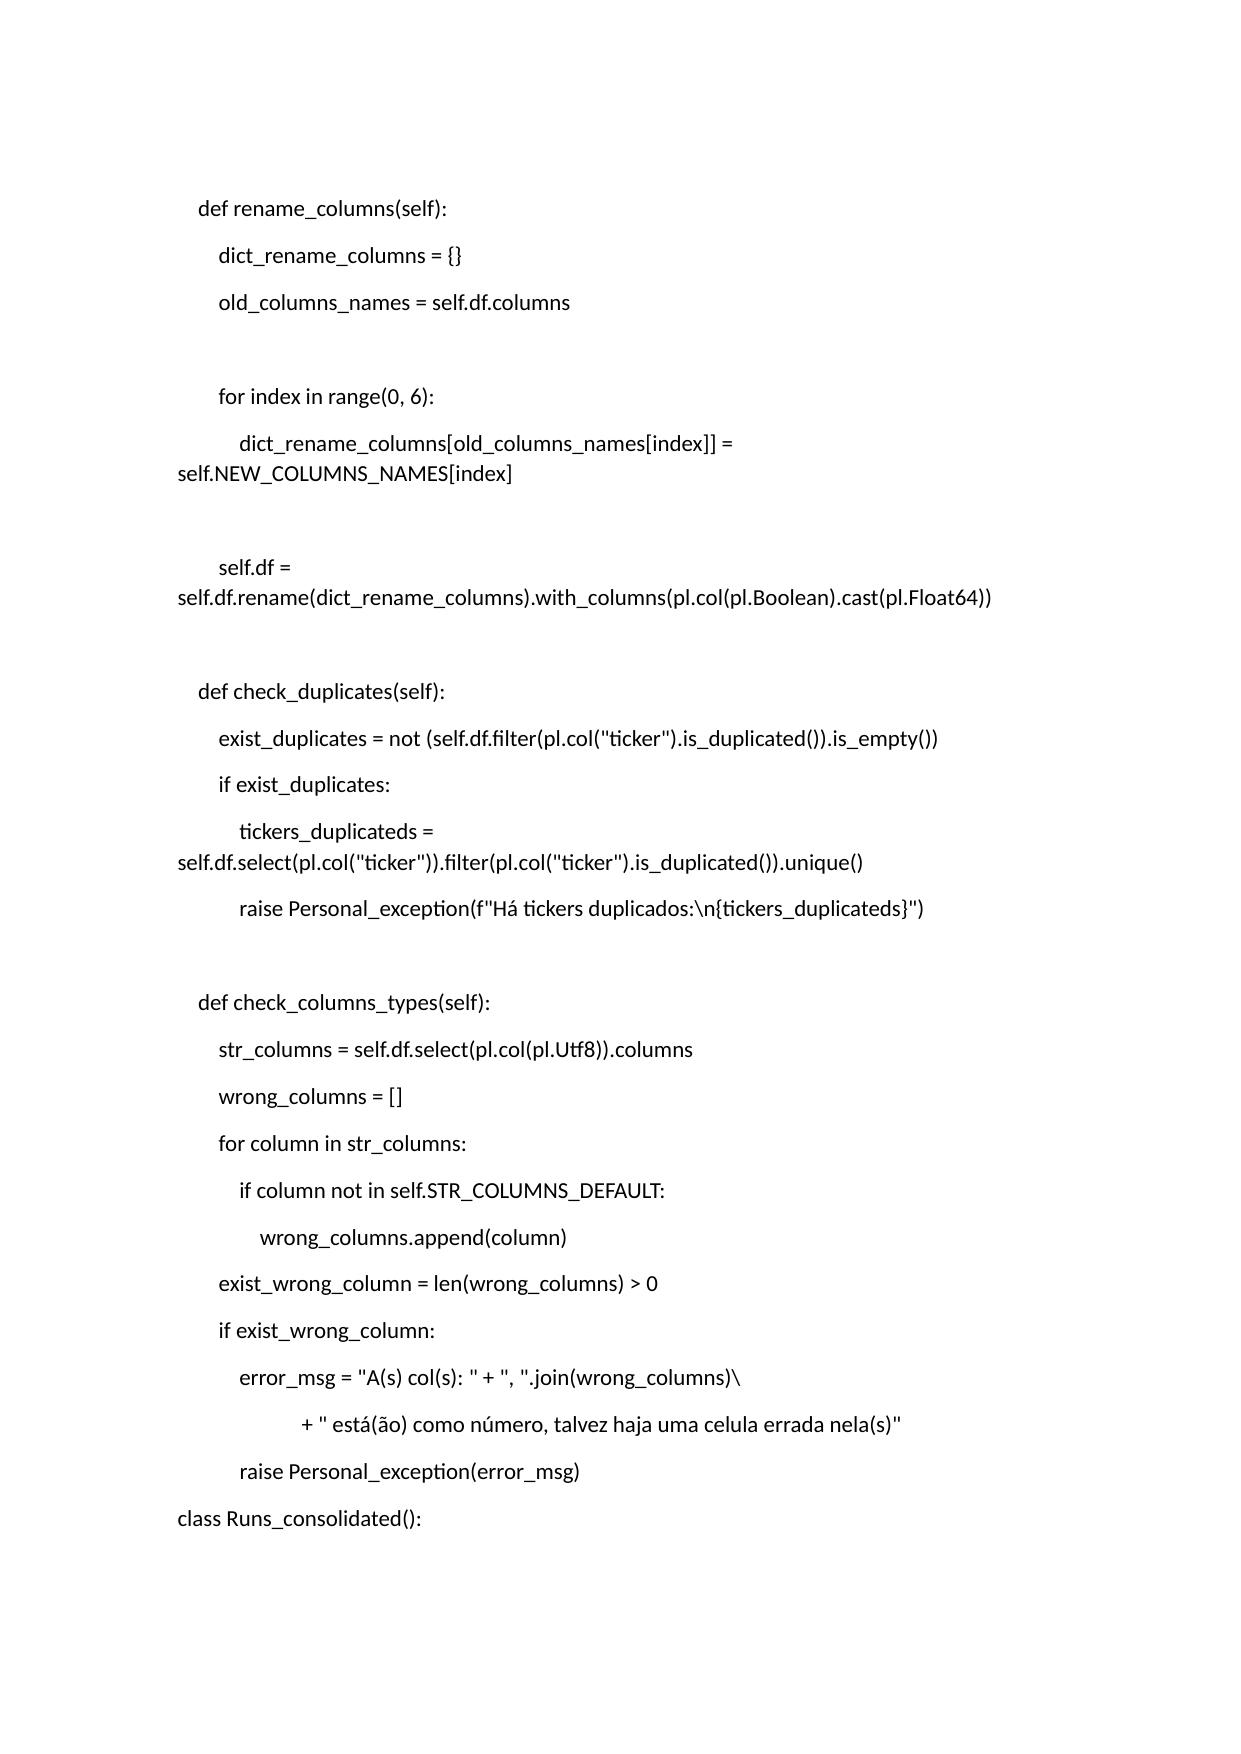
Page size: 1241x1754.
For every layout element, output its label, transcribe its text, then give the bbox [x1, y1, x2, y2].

text if column not in self.STR_COLUMNS_DEFAULT: [177, 1176, 1063, 1204]
text dict_rename_columns[old_columns_names[index]] = self.NEW_COLUMNS_NAMES[index] [177, 429, 1063, 487]
text for column in str_columns: [177, 1129, 1063, 1157]
text old_columns_names = self.df.columns [177, 288, 1063, 316]
text self.df = self.df.rename(dict_rename_columns).with_columns(pl.col(pl.Boolean).cast(pl.Float64)) [177, 553, 1063, 611]
text raise Personal_exception(f"Há tickers duplicados:\n{tickers_duplicateds}") [177, 894, 1063, 922]
text for index in range(0, 6): [177, 382, 1063, 410]
text def check_duplicates(self): [177, 677, 1063, 705]
text str_columns = self.df.select(pl.col(pl.Utf8)).columns [177, 1035, 1063, 1063]
text dict_rename_columns = {} [177, 241, 1063, 269]
text + " está(ão) como número, talvez haja uma celula errada nela(s)" [177, 1410, 1063, 1438]
text if exist_duplicates: [177, 771, 1063, 798]
text error_msg = "A(s) col(s): " + ", ".join(wrong_columns)\ [177, 1363, 1063, 1391]
text def rename_columns(self): [177, 194, 1063, 222]
text raise Personal_exception(error_msg) [177, 1457, 1063, 1485]
text if exist_wrong_column: [177, 1316, 1063, 1344]
text def check_columns_types(self): [177, 988, 1063, 1016]
text exist_wrong_column = len(wrong_columns) > 0 [177, 1269, 1063, 1297]
text class Runs_consolidated(): [177, 1504, 1063, 1532]
text wrong_columns.append(column) [177, 1223, 1063, 1251]
text tickers_duplicateds = self.df.select(pl.col("ticker")).filter(pl.col("ticker").is_duplicated()).unique() [177, 817, 1063, 876]
text exist_duplicates = not (self.df.filter(pl.col("ticker").is_duplicated()).is_empty()) [177, 724, 1063, 752]
text wrong_columns = [] [177, 1082, 1063, 1110]
